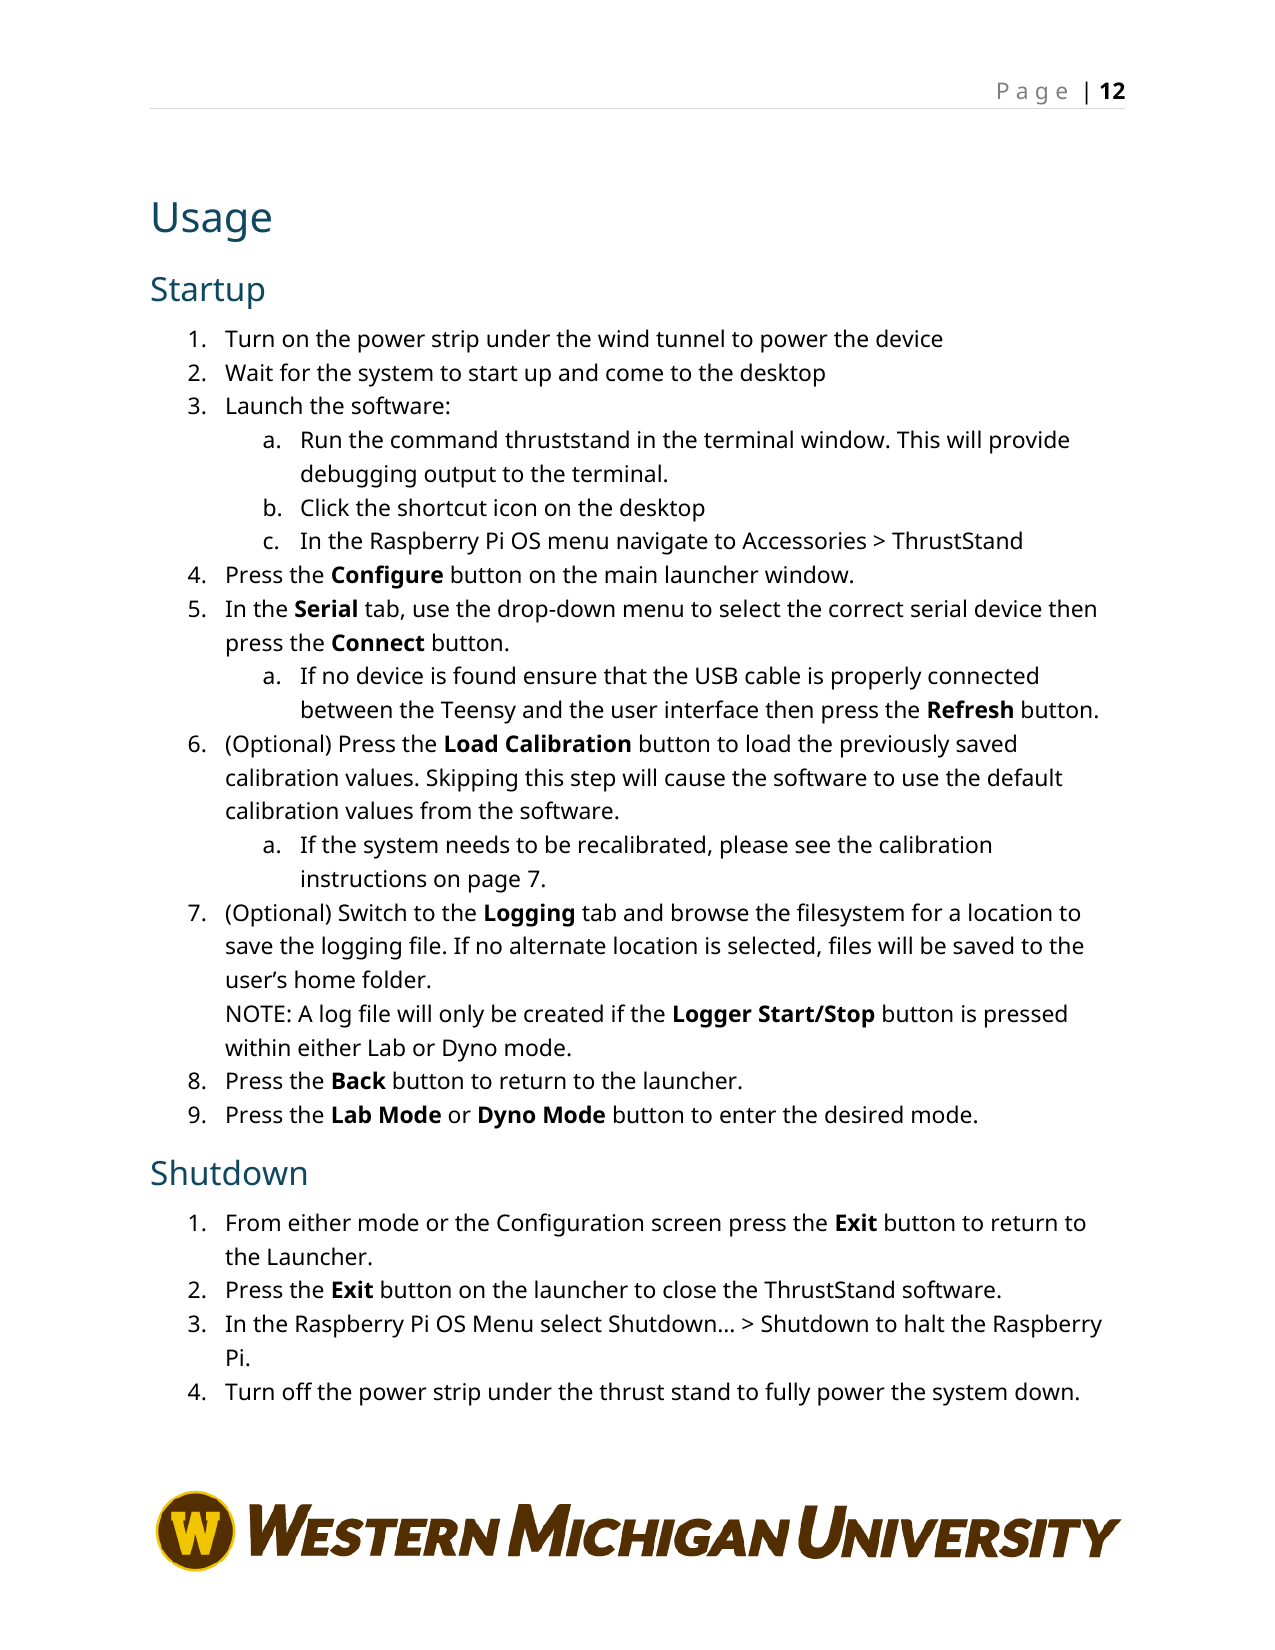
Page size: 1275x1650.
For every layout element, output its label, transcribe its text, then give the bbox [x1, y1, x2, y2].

list Wait for the system to start up and come to the desktop [187, 356, 1125, 388]
subtitle Startup [150, 265, 1125, 311]
picture [150, 1487, 1125, 1575]
subtitle Shutdown [150, 1149, 1125, 1195]
list In the Raspberry Pi OS menu navigate to Accessories > ThrustStand [262, 525, 1125, 556]
list In the Serial tab, use the drop-down menu to select the correct serial device then press the Connect button. [187, 593, 1125, 658]
list Turn on the power strip under the wind tunnel to power the device [187, 323, 1125, 354]
list If no device is found ensure that the USB cable is properly connected between the Teensy and the user interface then press the Refresh button. [262, 660, 1125, 725]
subtitle Usage [150, 187, 1125, 244]
list From either mode or the Configuration screen press the Exit button to return to the Launcher. [187, 1207, 1125, 1272]
list Click the shortcut icon on the desktop [262, 491, 1125, 523]
list Turn off the power strip under the thrust stand to fully power the system down. [187, 1375, 1125, 1407]
list In the Raspberry Pi OS Menu select Shutdown… > Shutdown to halt the Raspberry Pi. [187, 1308, 1125, 1373]
list Press the Lab Mode or Dyno Mode button to enter the desired mode. [187, 1099, 1125, 1130]
list Run the command thruststand in the terminal window. This will provide debugging output to the terminal. [262, 424, 1125, 489]
list If the system needs to be recalibrated, please see the calibration instructions on page 6. [262, 829, 1125, 894]
list Press the Exit button on the launcher to close the ThrustStand software. [187, 1274, 1125, 1305]
list Press the Configure button on the main launcher window. [187, 559, 1125, 590]
list Press the Back button to return to the launcher. [187, 1065, 1125, 1096]
list (Optional) Switch to the Logging tab and browse the filesystem for a location to save the logging file. If no alternate location is selected, files will be saved to the user’s home folder. NOTE: A log file will only be created if the Logger Start/Stop button is pressed within either Lab or Dyno mode. [187, 896, 1125, 1063]
list (Optional) Press the Load Calibration button to load the previously saved calibration values. Skipping this step will cause the software to use the default calibration values from the software. [187, 728, 1125, 826]
list Launch the software: [187, 390, 1125, 421]
